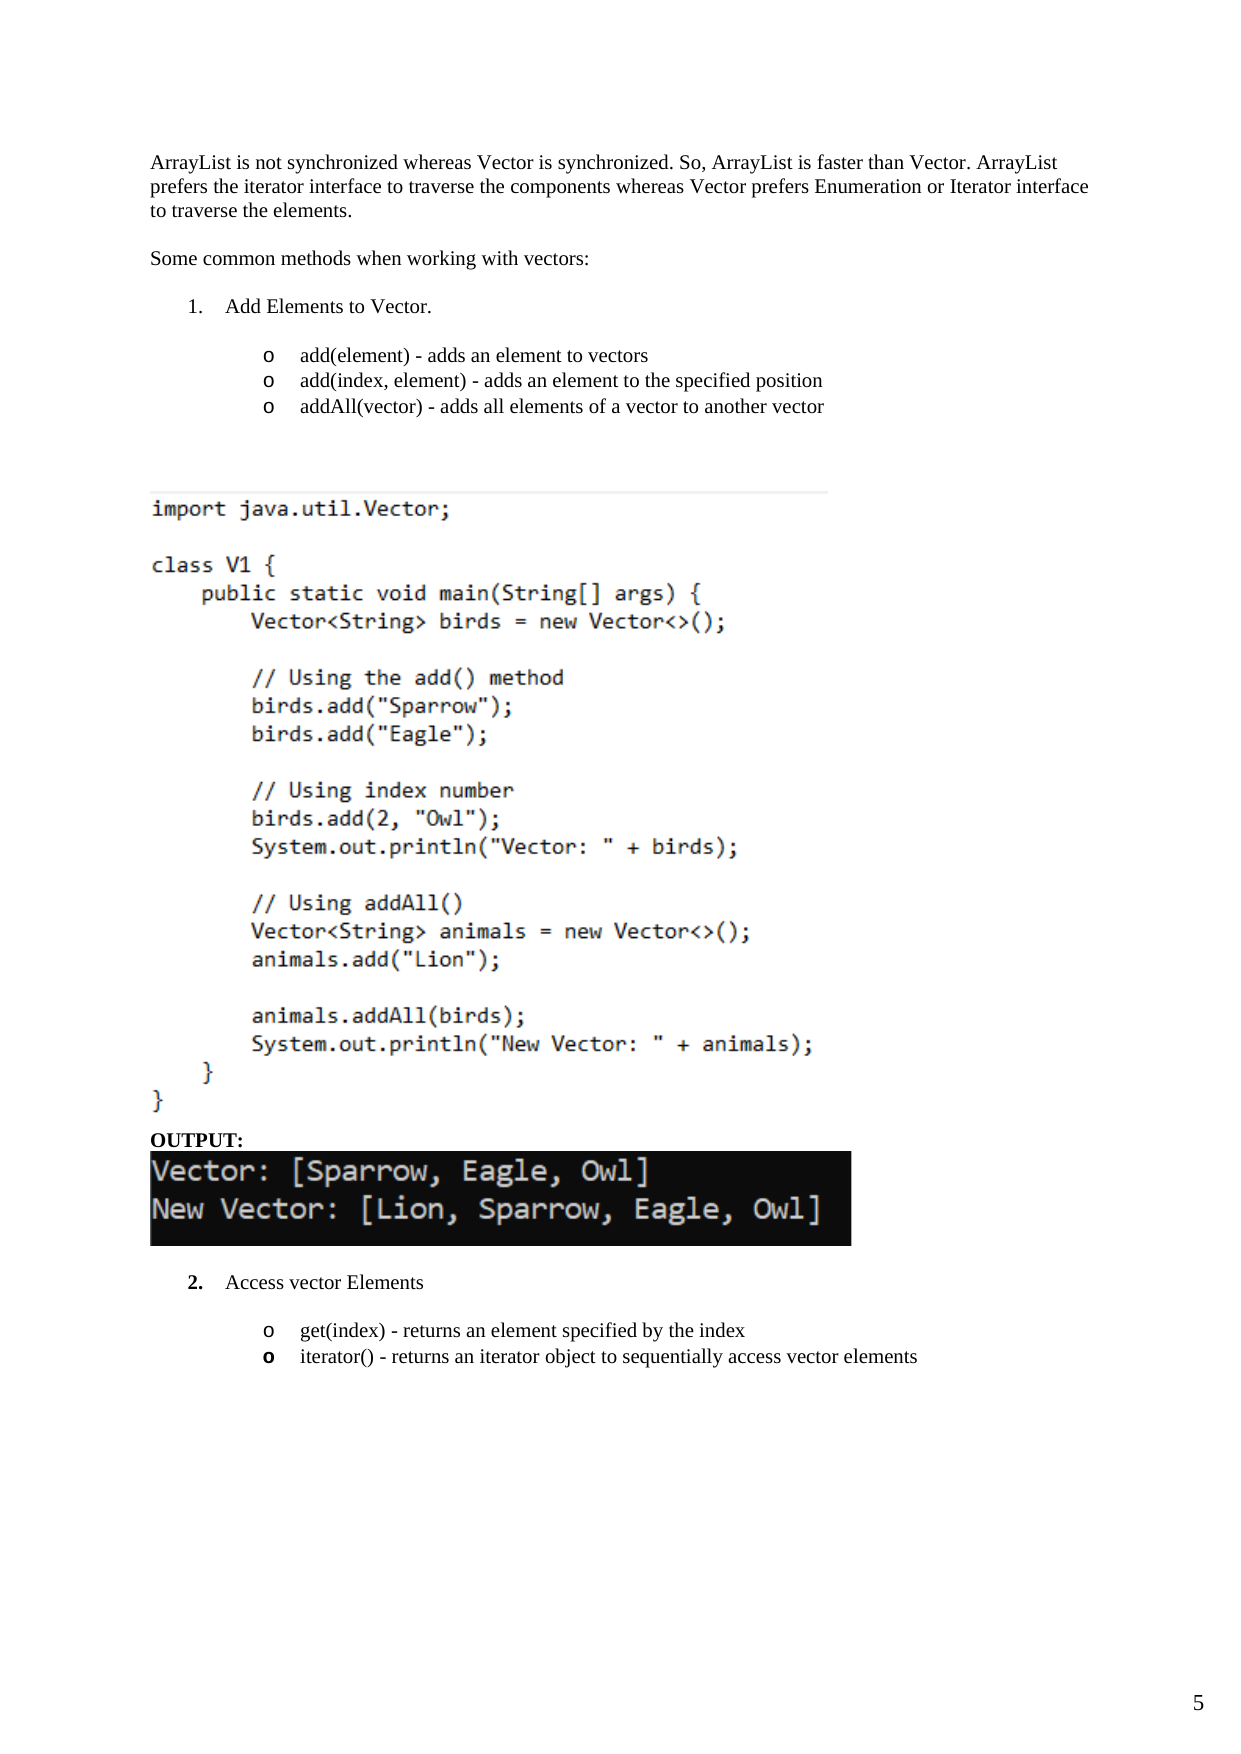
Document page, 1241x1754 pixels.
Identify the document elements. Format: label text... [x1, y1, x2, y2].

list Access vector Elements [187, 1270, 1090, 1294]
list add(index, element) - adds an element to the specified position [262, 368, 1090, 394]
text OUTPUT: [150, 1128, 1090, 1152]
picture [150, 491, 829, 1128]
list iterator() - returns an iterator object to sequentially access vector elements [262, 1343, 1090, 1369]
list addAll(vector) - adds all elements of a vector to another vector [262, 394, 1090, 420]
text ArrayList is not synchronized whereas Vector is synchronized. So, ArrayList is faster than Vector. ArrayList prefers the iterator interface to traverse the components whereas Vector prefers Enumeration or Iterator interface to traverse the elements. [150, 150, 1090, 222]
list add(element) - adds an element to vectors [262, 342, 1090, 368]
picture [150, 1151, 852, 1246]
text Some common methods when working with vectors: [150, 246, 1090, 270]
list Add Elements to Vector. [187, 294, 1090, 318]
list get(index) - returns an element specified by the index [262, 1318, 1090, 1343]
